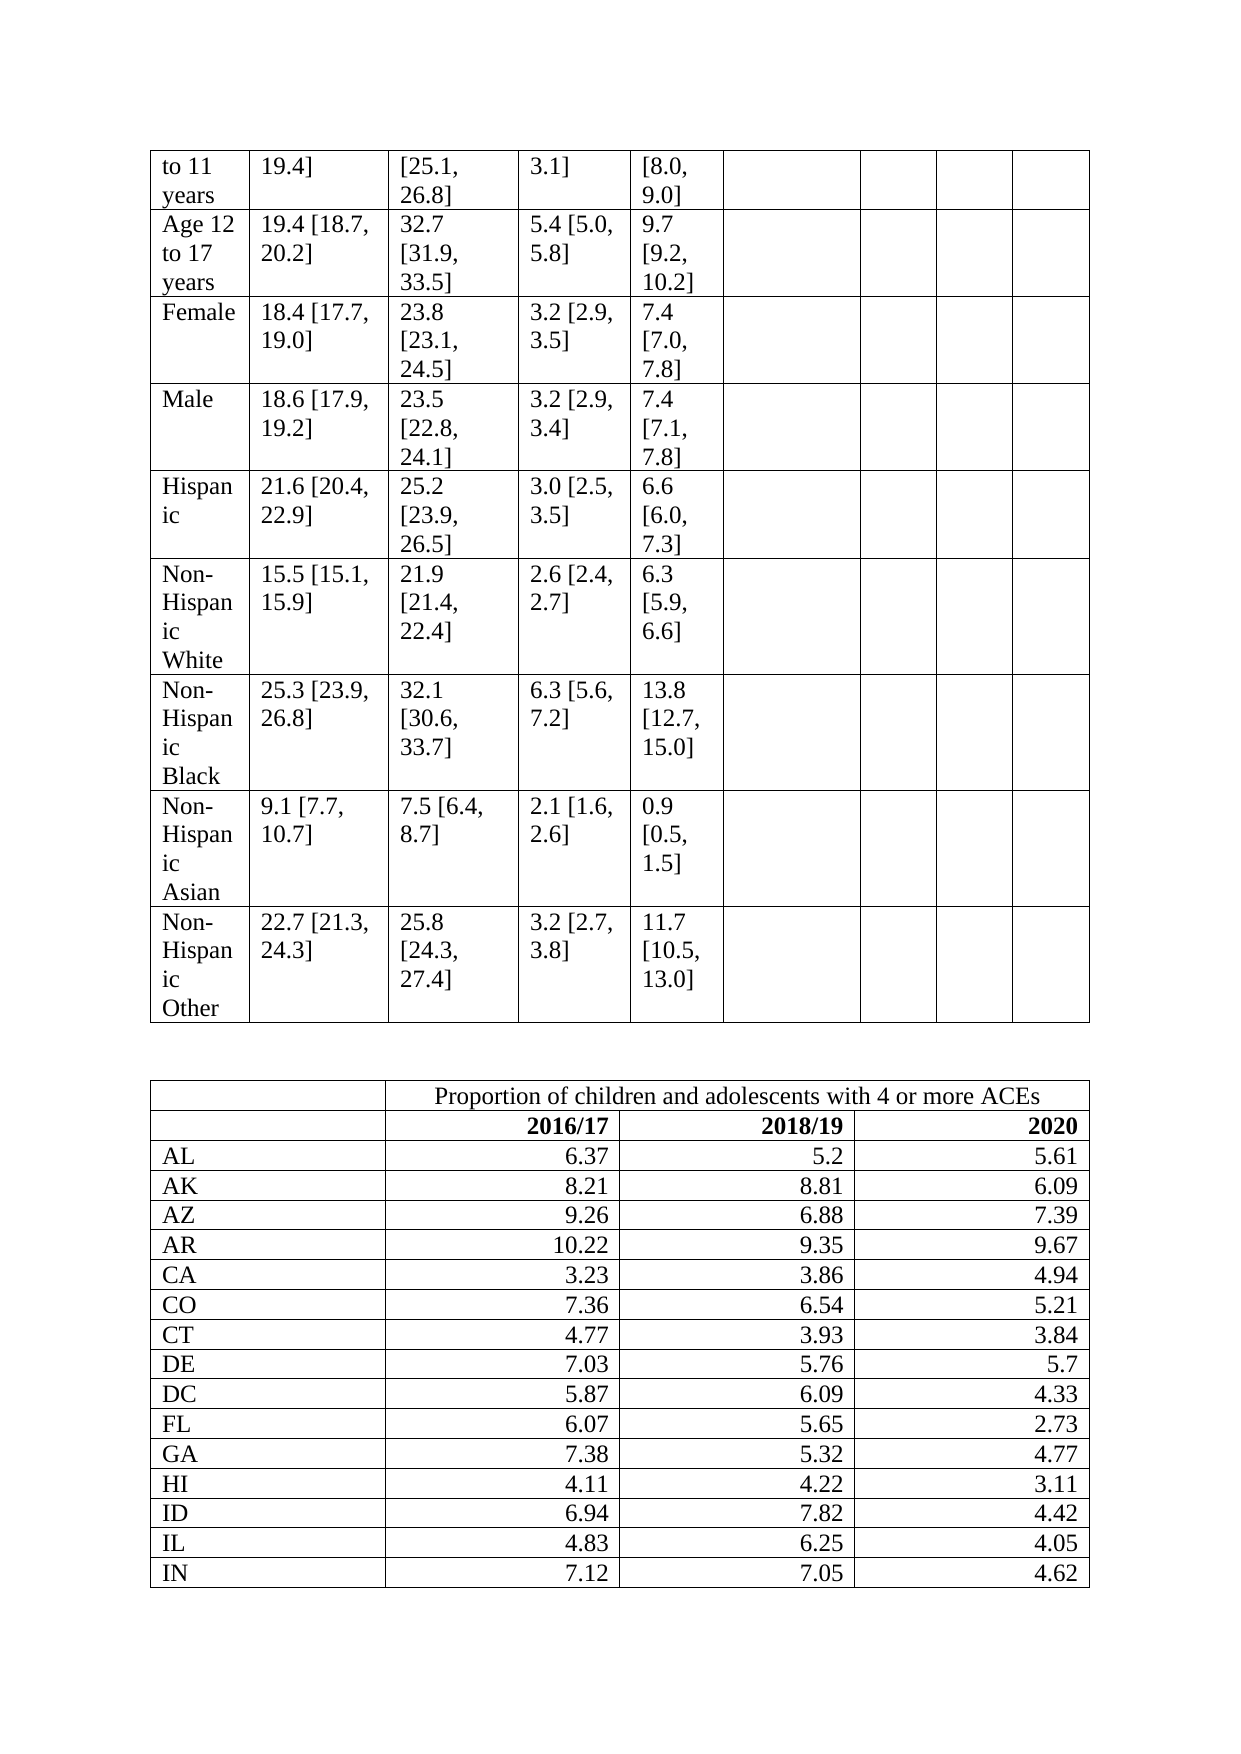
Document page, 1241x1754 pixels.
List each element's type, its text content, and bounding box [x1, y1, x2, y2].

table_cell [937, 559, 1012, 674]
table_cell 3.23 [386, 1260, 619, 1289]
table_cell 15.5 [15.1, 15.9] [250, 559, 388, 674]
table_cell 8.21 [386, 1171, 619, 1199]
table_cell 2018/19 [620, 1111, 854, 1140]
table_cell Non-Hispanic Asian [151, 791, 249, 906]
table_cell AZ [151, 1201, 385, 1229]
table_cell [937, 791, 1012, 906]
table_cell [724, 559, 860, 674]
table_cell [1013, 210, 1089, 296]
table_cell CA [151, 1260, 385, 1289]
table_cell 6.54 [620, 1290, 854, 1319]
table_cell 4.22 [620, 1469, 854, 1497]
table_cell Female [151, 297, 249, 383]
table_cell 4.33 [855, 1379, 1089, 1408]
table_cell 4.77 [855, 1439, 1089, 1468]
table_cell 7.36 [386, 1290, 619, 1319]
table_cell 4.11 [386, 1469, 619, 1497]
table_cell IL [151, 1528, 385, 1557]
table_cell 10.22 [386, 1230, 619, 1259]
table_cell ID [151, 1499, 385, 1527]
table_cell [1013, 675, 1089, 790]
table_cell 25.8 [24.3, 27.4] [389, 907, 518, 1022]
table_cell [1013, 297, 1089, 383]
table_cell 5.7 [855, 1350, 1089, 1378]
table_cell Age 6 to 11 years [151, 151, 249, 208]
table_cell Male [151, 384, 249, 470]
table_cell [937, 907, 1012, 1022]
table_cell 5.21 [855, 1290, 1089, 1319]
table_cell Non-Hispanic White [151, 559, 249, 674]
table_cell 3.2 [2.7, 3.8] [519, 907, 630, 1022]
table_cell [724, 907, 860, 1022]
table_cell 5.76 [620, 1350, 854, 1378]
table_cell 3.86 [620, 1260, 854, 1289]
table_cell CO [151, 1290, 385, 1319]
table_cell [1013, 559, 1089, 674]
table_cell [724, 297, 860, 383]
table_cell 2020 [855, 1111, 1089, 1140]
table_cell [861, 151, 936, 208]
table_cell 3.2 [2.9, 3.5] [519, 297, 630, 383]
table_cell [1013, 471, 1089, 558]
table_cell [861, 559, 936, 674]
table_cell Non-Hispanic Other [151, 907, 249, 1022]
table_cell 6.6 [6.0, 7.3] [631, 471, 723, 558]
table_cell [1013, 791, 1089, 906]
table_cell 23.8 [23.1, 24.5] [389, 297, 518, 383]
table_cell 6.07 [386, 1409, 619, 1438]
table_cell 7.03 [386, 1350, 619, 1378]
table_cell 9.1 [7.7, 10.7] [250, 791, 388, 906]
table_cell [861, 384, 936, 470]
table_cell [937, 151, 1012, 208]
table_cell HI [151, 1469, 385, 1497]
table_cell [937, 471, 1012, 558]
table_cell 13.8 [12.7, 15.0] [631, 675, 723, 790]
table_cell DE [151, 1350, 385, 1378]
table_cell 18.6 [17.9, 19.2] [250, 384, 388, 470]
table_cell 18.4 [17.7, 19.0] [250, 297, 388, 383]
table_cell [861, 297, 936, 383]
table_cell CT [151, 1320, 385, 1348]
table_cell [861, 210, 936, 296]
table_cell [1013, 151, 1089, 208]
table_cell 5.87 [386, 1379, 619, 1408]
table_cell 7.4 [7.0, 7.8] [631, 297, 723, 383]
table_cell 6.09 [855, 1171, 1089, 1199]
table_cell [1013, 384, 1089, 470]
table_cell 5.4 [5.0, 5.8] [519, 210, 630, 296]
table_cell 6.94 [386, 1499, 619, 1527]
table_cell 22.7 [21.3, 24.3] [250, 907, 388, 1022]
table_cell 3.2 [2.9, 3.4] [519, 384, 630, 470]
table_cell 25.2 [23.9, 26.5] [389, 471, 518, 558]
table_cell [937, 675, 1012, 790]
table_cell 2.8 [2.5, 3.1] [519, 151, 630, 208]
table_cell 7.39 [855, 1201, 1089, 1229]
table_cell 25.3 [23.9, 26.8] [250, 675, 388, 790]
table_cell 4.94 [855, 1260, 1089, 1289]
table_cell 5.61 [855, 1141, 1089, 1170]
table_cell Hispanic [151, 471, 249, 558]
table_cell [724, 210, 860, 296]
table_header Proportion of children and adolescents with 4 or more ACEs [386, 1081, 1089, 1110]
table_cell 4.42 [855, 1499, 1089, 1527]
table_cell 32.7 [31.9, 33.5] [389, 210, 518, 296]
table_cell GA [151, 1439, 385, 1468]
table_cell AK [151, 1171, 385, 1199]
table_cell DC [151, 1379, 385, 1408]
table_cell [937, 210, 1012, 296]
table_cell 23.5 [22.8, 24.1] [389, 384, 518, 470]
table_cell 9.26 [386, 1201, 619, 1229]
table_cell [724, 471, 860, 558]
table_cell IN [151, 1558, 385, 1587]
table_cell 32.1 [30.6, 33.7] [389, 675, 518, 790]
table_cell 2.73 [855, 1409, 1089, 1438]
table_cell 5.65 [620, 1409, 854, 1438]
table_cell 5.32 [620, 1439, 854, 1468]
table_cell 21.6 [20.4, 22.9] [250, 471, 388, 558]
table_cell 3.93 [620, 1320, 854, 1348]
table_cell [724, 384, 860, 470]
table_cell 9.67 [855, 1230, 1089, 1259]
table_cell 3.0 [2.5, 3.5] [519, 471, 630, 558]
table_cell 9.35 [620, 1230, 854, 1259]
table_cell 3.84 [855, 1320, 1089, 1348]
table_cell [151, 1111, 385, 1140]
table_cell [724, 151, 860, 208]
table_cell 4.62 [855, 1558, 1089, 1587]
table_cell Non-Hispanic Black [151, 675, 249, 790]
table_cell [861, 791, 936, 906]
table_cell 3.11 [855, 1469, 1089, 1497]
table_cell 7.38 [386, 1439, 619, 1468]
table_cell [861, 675, 936, 790]
table_cell 4.05 [855, 1528, 1089, 1557]
table_cell 2016/17 [386, 1111, 619, 1140]
table_cell 2.1 [1.6, 2.6] [519, 791, 630, 906]
table_cell 7.4 [7.1, 7.8] [631, 384, 723, 470]
table_cell 21.9 [21.4, 22.4] [389, 559, 518, 674]
table_cell [861, 471, 936, 558]
table_cell 4.83 [386, 1528, 619, 1557]
table_cell 19.4 [18.7, 20.2] [250, 210, 388, 296]
table_cell [861, 907, 936, 1022]
table_cell 25.9 [25.1, 26.8] [389, 151, 518, 208]
table_cell 7.12 [386, 1558, 619, 1587]
table_cell 0.9 [0.5, 1.5] [631, 791, 723, 906]
table_cell 8.5 [8.0, 9.0] [631, 151, 723, 208]
table_cell 7.82 [620, 1499, 854, 1527]
table_cell 7.5 [6.4, 8.7] [389, 791, 518, 906]
table_cell 6.37 [386, 1141, 619, 1170]
table_cell [937, 384, 1012, 470]
table_cell 6.88 [620, 1201, 854, 1229]
table_cell 7.05 [620, 1558, 854, 1587]
table_cell [724, 791, 860, 906]
table_cell 4.77 [386, 1320, 619, 1348]
table_cell 8.81 [620, 1171, 854, 1199]
table_cell FL [151, 1409, 385, 1438]
table_cell 5.2 [620, 1141, 854, 1170]
table_cell [937, 297, 1012, 383]
table_cell 2.6 [2.4, 2.7] [519, 559, 630, 674]
table_cell [724, 675, 860, 790]
table_cell 6.09 [620, 1379, 854, 1408]
table_cell AR [151, 1230, 385, 1259]
table_cell Age 12 to 17 years [151, 210, 249, 296]
table_cell 9.7 [9.2, 10.2] [631, 210, 723, 296]
table_cell 6.25 [620, 1528, 854, 1557]
table_cell 6.3 [5.6, 7.2] [519, 675, 630, 790]
table_header [151, 1081, 385, 1110]
table_cell 18.7 [17.9, 19.4] [250, 151, 388, 208]
table_cell 11.7 [10.5, 13.0] [631, 907, 723, 1022]
table_cell 6.3 [5.9, 6.6] [631, 559, 723, 674]
table_cell AL [151, 1141, 385, 1170]
table_cell [1013, 907, 1089, 1022]
